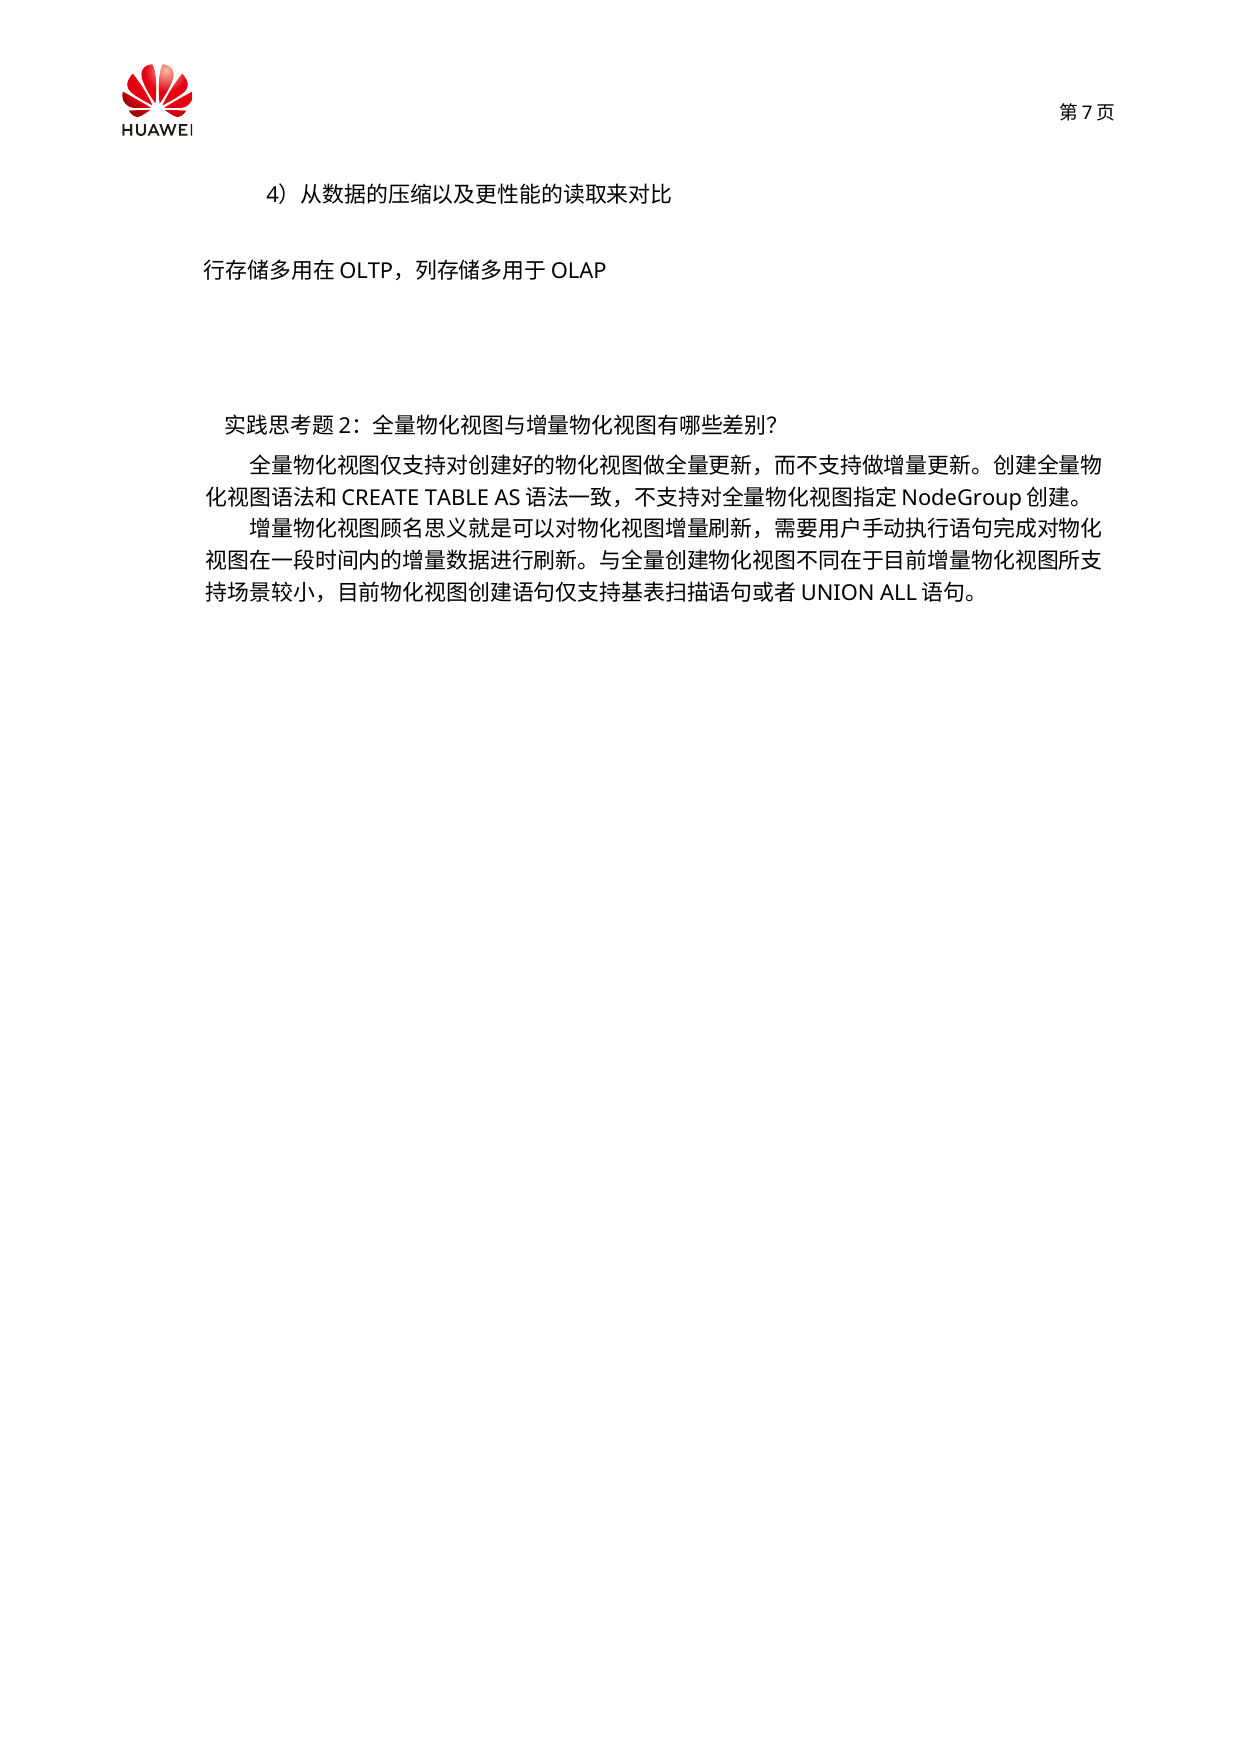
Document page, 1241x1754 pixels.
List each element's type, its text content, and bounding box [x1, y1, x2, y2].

text 行存储多用在OLTP，列存储多用于OLAP [203, 255, 1122, 285]
text 实践思考题2：全量物化视图与增量物化视图有哪些差别？ [224, 408, 1122, 440]
text 增量物化视图顾名思义就是可以对物化视图增量刷新，需要用户手动执行语句完成对物化视图在一段时间内的增量数据进行刷新。与全量创建物化视图不同在于目前增量物化视图所支持场景较小，目前物化视图创建语句仅支持基表扫描语句或者UNION ALL语句。 [206, 511, 1122, 607]
text 全量物化视图仅支持对创建好的物化视图做全量更新，而不支持做增量更新。创建全量物化视图语法和CREATE TABLE AS语法一致，不支持对全量物化视图指定NodeGroup创建。 [206, 448, 1122, 511]
text 4）从数据的压缩以及更性能的读取来对比 [266, 177, 1122, 209]
picture [122, 64, 193, 136]
